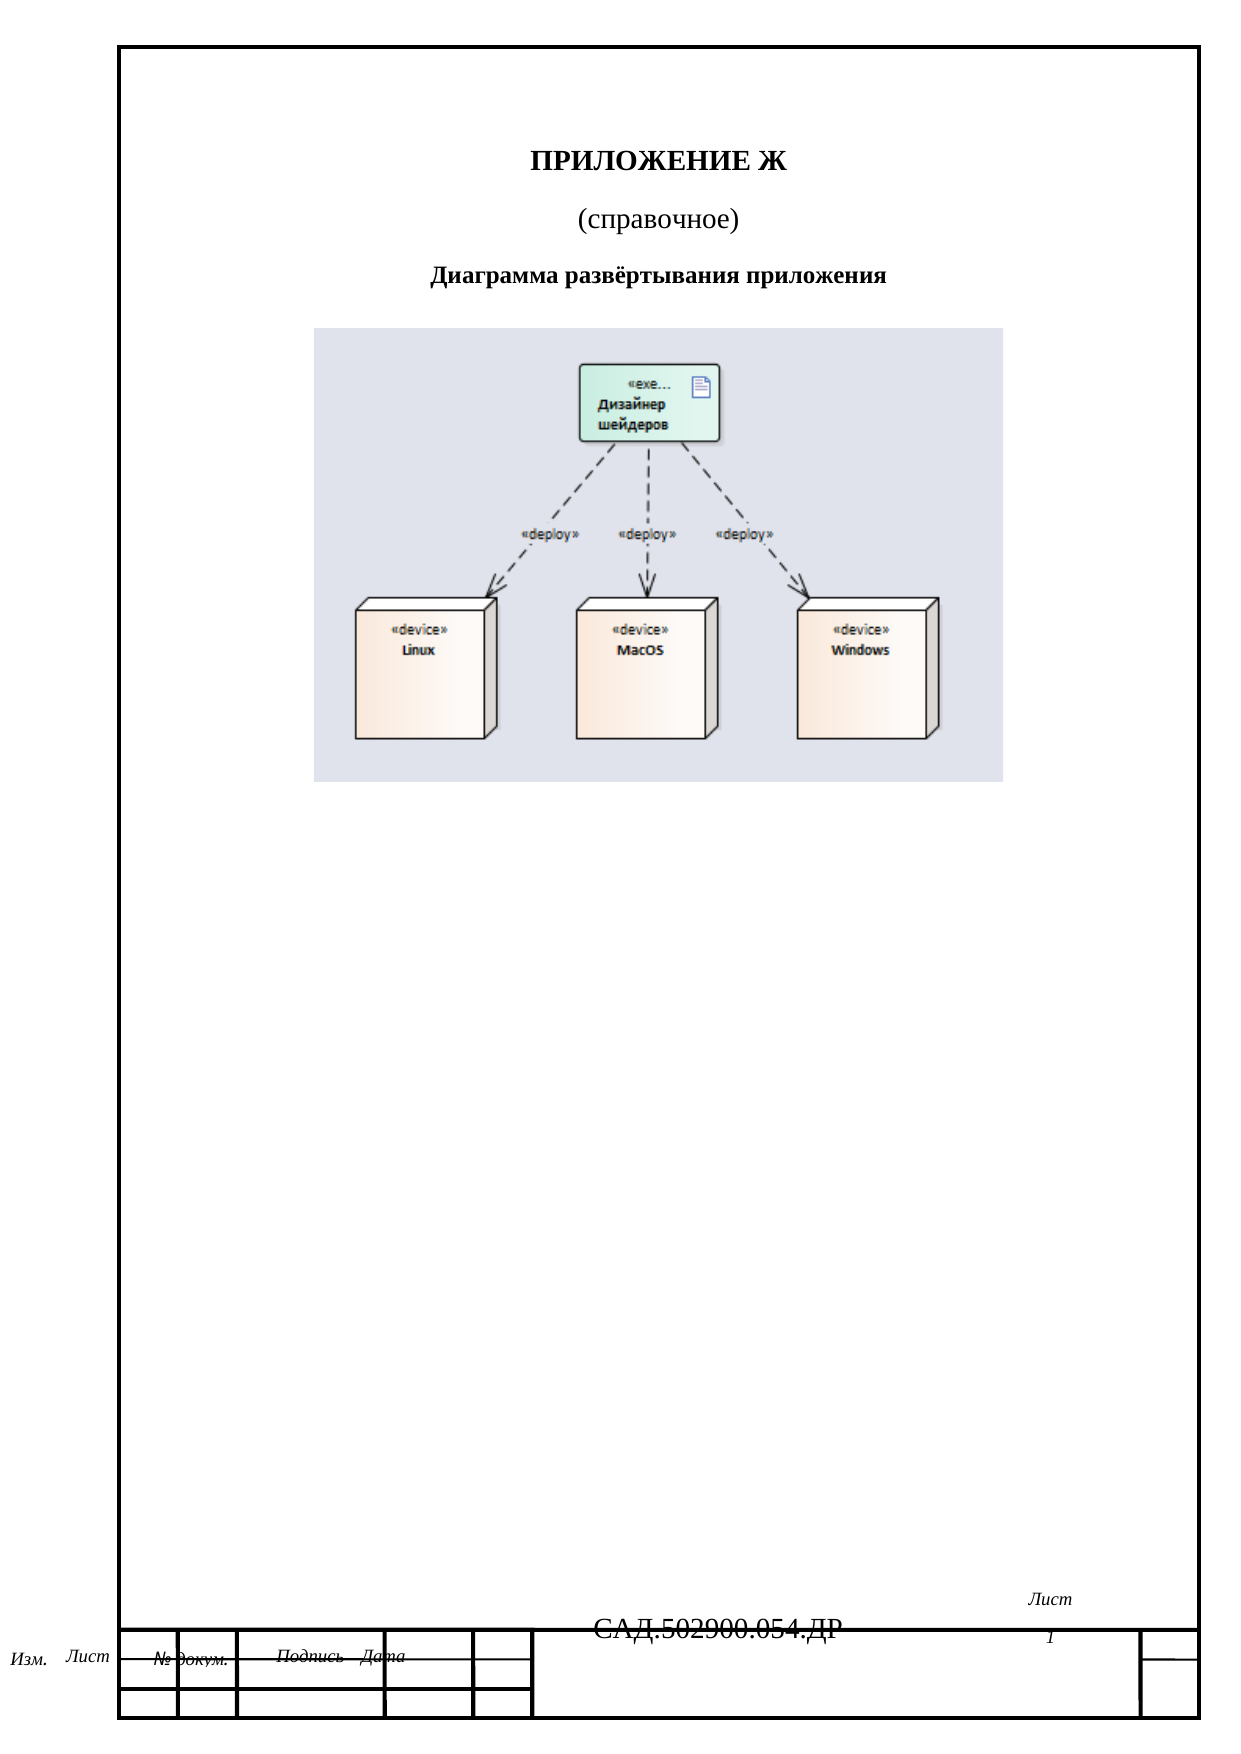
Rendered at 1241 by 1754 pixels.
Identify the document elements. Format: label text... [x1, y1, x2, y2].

text Диаграмма развёртывания приложения [148, 260, 1169, 289]
picture [313, 328, 1004, 782]
text (справочное) [148, 202, 1169, 235]
text Приложение Ж [148, 143, 1169, 177]
